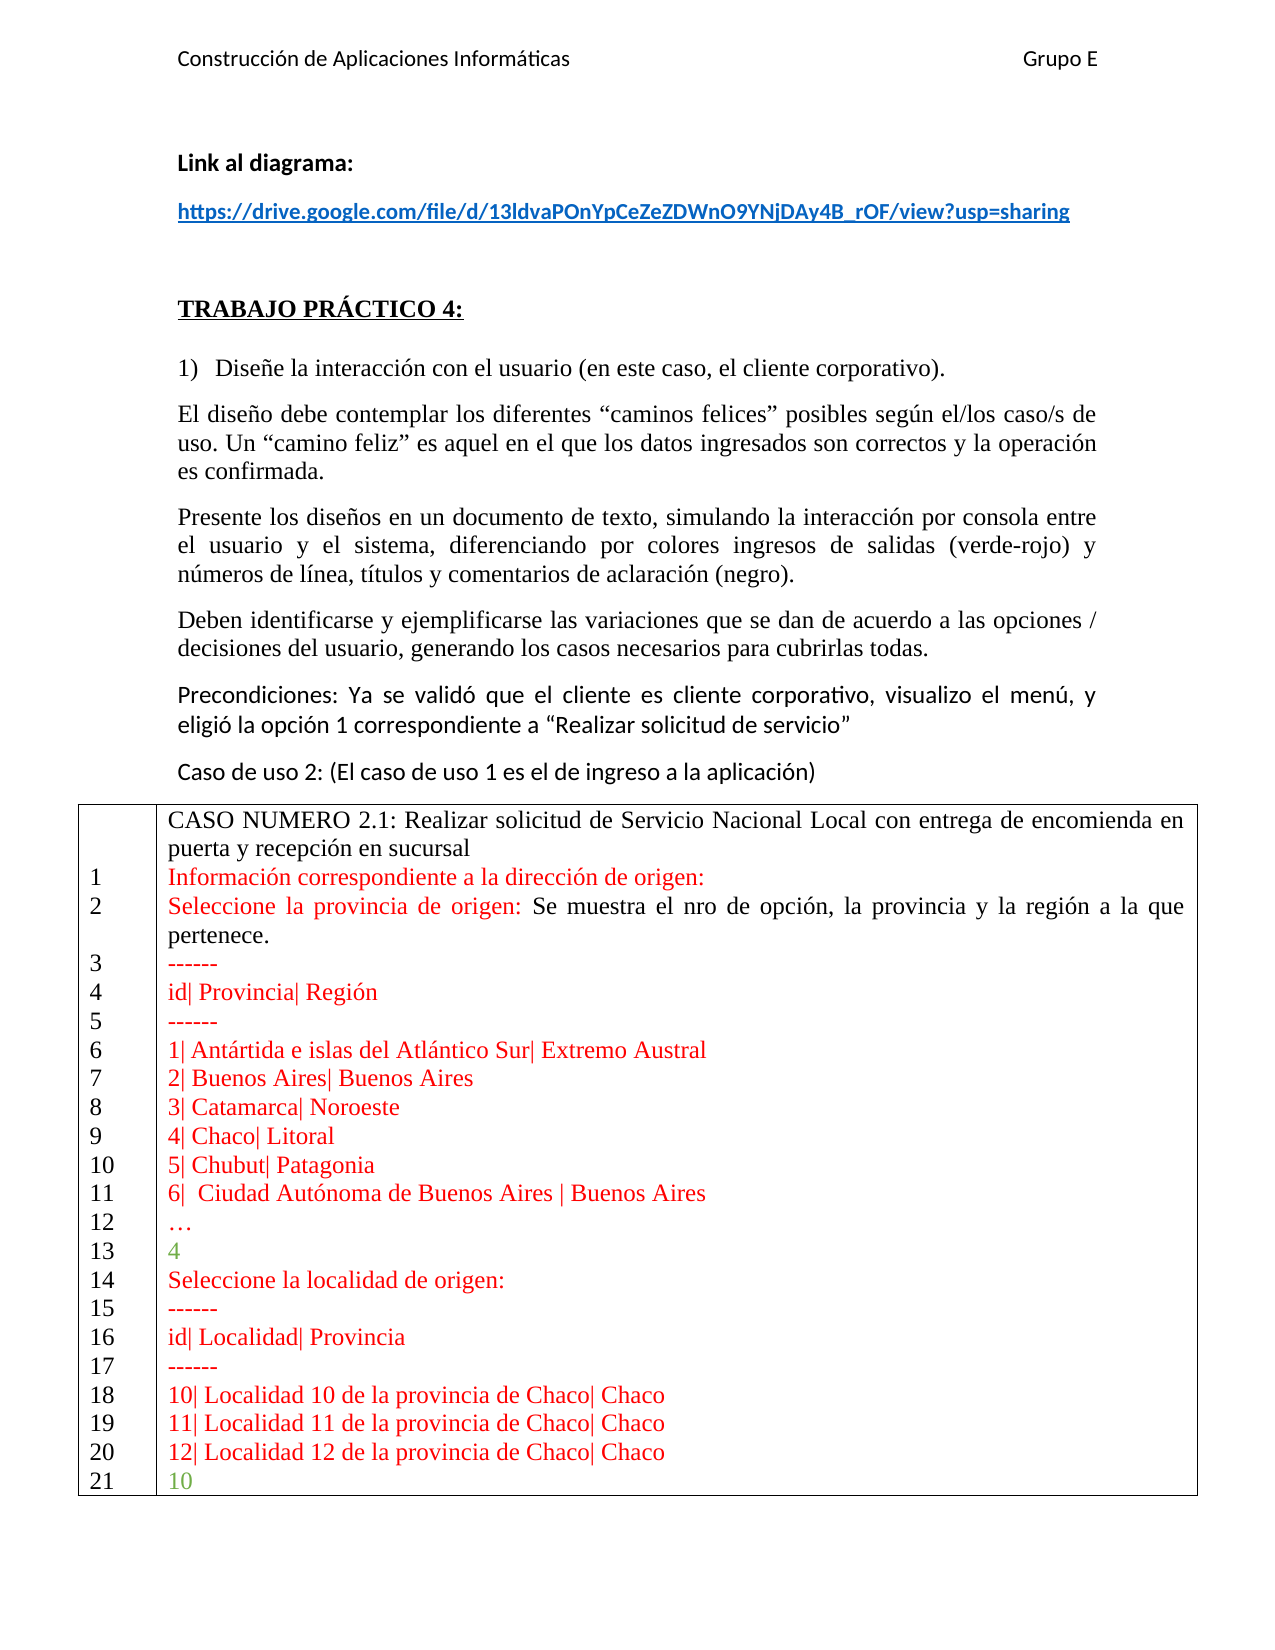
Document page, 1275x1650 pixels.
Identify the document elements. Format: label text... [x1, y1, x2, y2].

text Link al diagrama: [177, 148, 1098, 178]
text El diseño debe contemplar los diferentes “caminos felices” posibles según el/los caso/s de uso. Un “camino feliz” es aquel en el que los datos ingresados son correctos y la operación es confirmada. [177, 399, 1098, 485]
list Diseñe la interacción con el usuario (en este caso, el cliente corporativo). [177, 353, 1098, 382]
text Precondiciones: Ya se validó que el cliente es cliente corporativo, visualizo el menú, y eligió la opción 1 correspondiente a “Realizar solicitud de servicio” [177, 679, 1098, 740]
text Presente los diseños en un documento de texto, simulando la interacción por consola entre el usuario y el sistema, diferenciando por colores ingresos de salidas (verde-rojo) y números de línea, títulos y comentarios de aclaración (negro). [177, 502, 1098, 588]
text Caso de uso 2: (El caso de uso 1 es el de ingreso a la aplicación) [177, 757, 1098, 787]
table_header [157, 805, 1197, 1495]
text TRABAJO PRÁCTICO 4: [177, 294, 1098, 322]
text Deben identificarse y ejemplificarse las variaciones que se dan de acuerdo a las opciones / decisiones del usuario, generando los casos necesarios para cubrirlas todas. [177, 605, 1098, 662]
text https://drive.google.com/file/d/13ldvaPOnYpCeZeZDWnO9YNjDAy4B_rOF/view?usp=sharing [177, 197, 1098, 225]
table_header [79, 805, 156, 1495]
